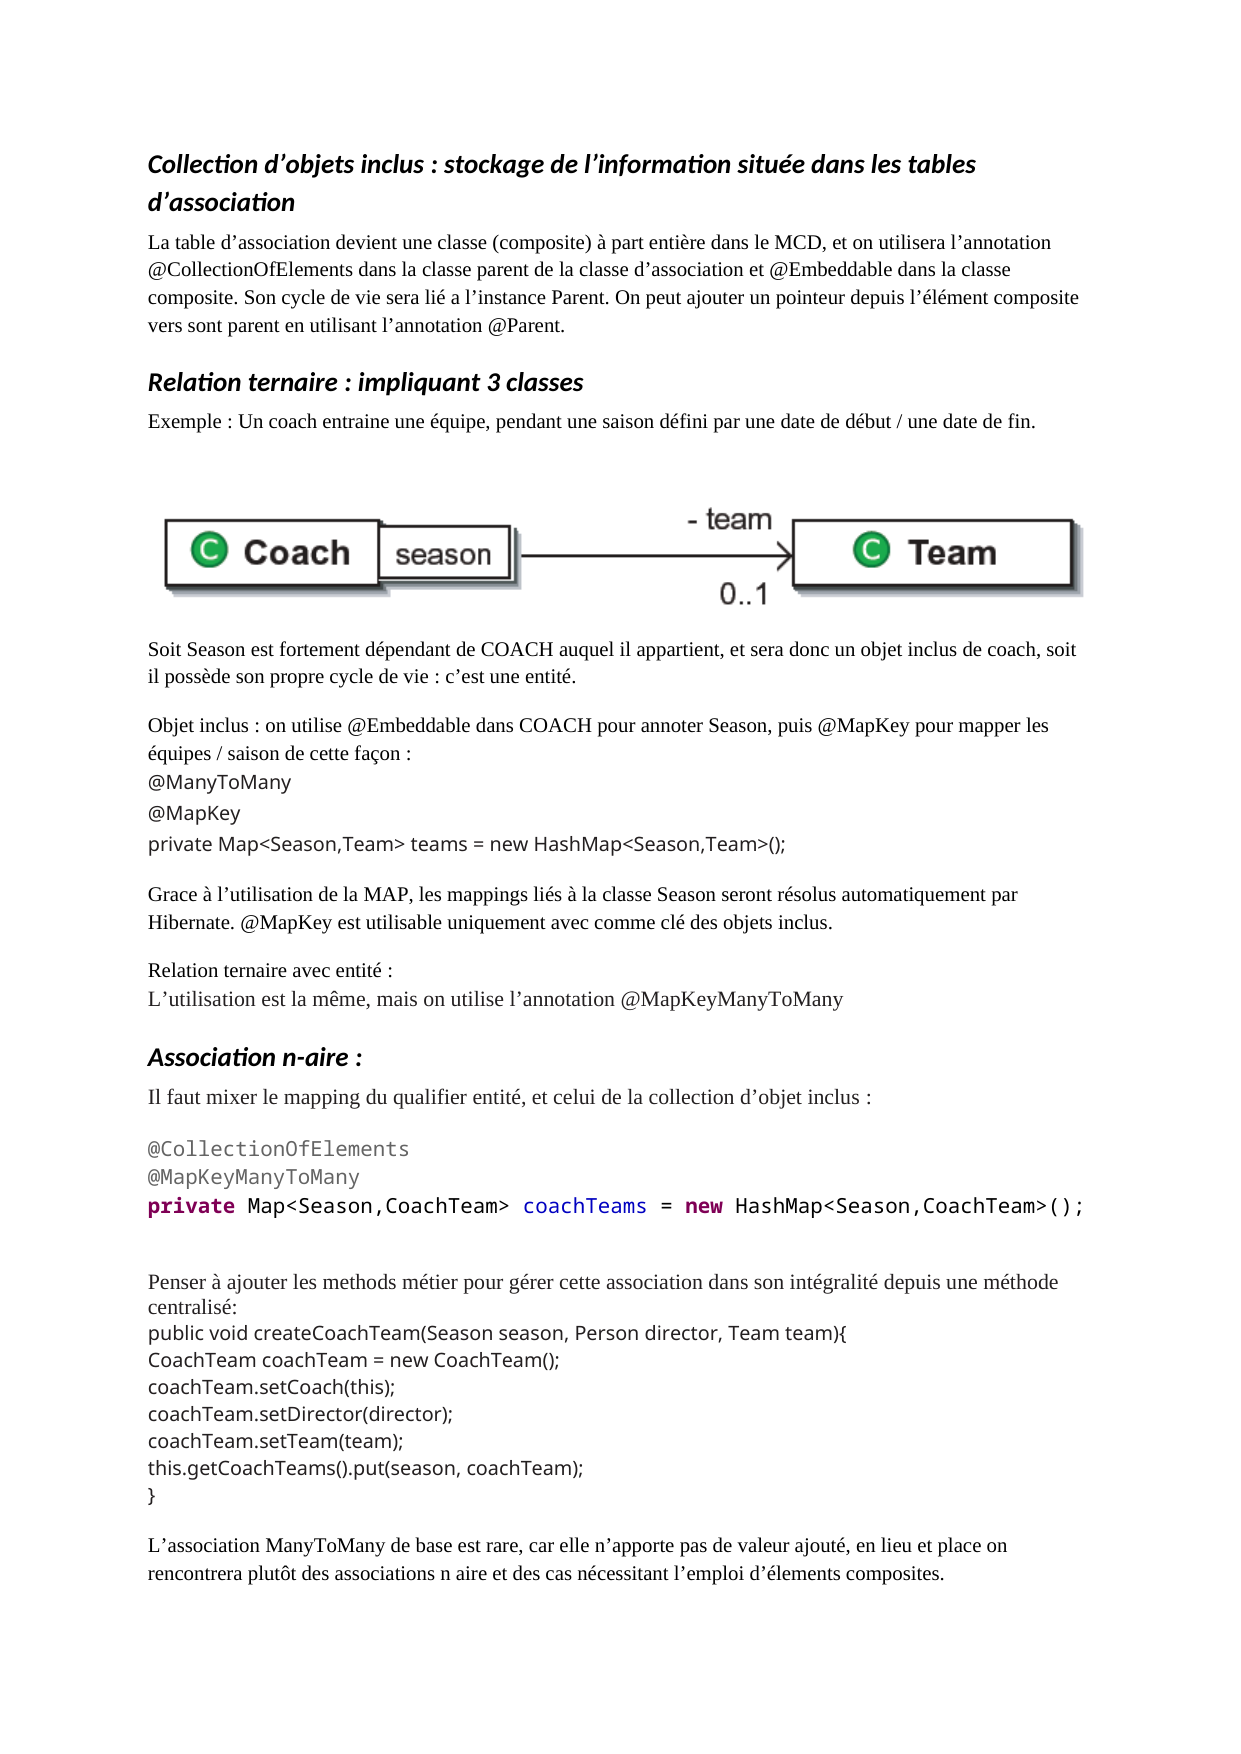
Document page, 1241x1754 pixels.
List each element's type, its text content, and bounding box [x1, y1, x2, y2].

picture [147, 506, 1091, 612]
text coachTeam.setDirector(director); [148, 1400, 1093, 1427]
text Grace à l’utilisation de la MAP, les mappings liés à la classe Season seront résolus automatiquement par Hibernate. @MapKey est utilisable uniquement avec comme clé des objets inclus. [148, 882, 1093, 934]
text coachTeam.setTeam(team); [148, 1427, 1093, 1454]
text Exemple : Un coach entraine une équipe, pendant une saison défini par une date de début / une date de fin. [148, 409, 1093, 433]
text Penser à ajouter les methods métier pour gérer cette association dans son intégralité depuis une méthode centralisé: public void createCoachTeam(Season season, Person director, Team team){ [148, 1269, 1093, 1346]
text Objet inclus : on utilise @Embeddable dans COACH pour annoter Season, puis @MapKey pour mapper les équipes / saison de cette façon : @ManyToMany @MapKey private Map<Season,Team> teams = new HashMap<Season,Team>(); [148, 713, 1093, 857]
text Soit Season est fortement dépendant de COACH auquel il appartient, et sera donc un objet inclus de coach, soit il possède son propre cycle de vie : c’est une entité. [148, 637, 1093, 688]
text } [148, 1481, 1093, 1508]
subtitle Collection d’objets inclus : stockage de l’information située dans les tables d’association [148, 148, 1093, 218]
text coachTeam.setCoach(this); [148, 1373, 1093, 1400]
subtitle Association n-aire : [148, 1040, 1093, 1073]
text this.getCoachTeams().put(season, coachTeam); [148, 1454, 1093, 1481]
text Relation ternaire avec entité : L’utilisation est la même, mais on utilise l’annotation @MapKeyManyToMany [148, 958, 1093, 1011]
text La table d’association devient une classe (composite) à part entière dans le MCD, et on utilisera l’annotation @CollectionOfElements dans la classe parent de la classe d’association et @Embeddable dans la classe composite. Son cycle de vie sera lié a l’instance Parent. On peut ajouter un pointeur depuis l’élément composite vers sont parent en utilisant l’annotation @Parent. [148, 230, 1093, 337]
text @CollectionOfElements [148, 1134, 1093, 1162]
text L’association ManyToMany de base est rare, car elle n’apporte pas de valeur ajouté, en lieu et place on rencontrera plutôt des associations n aire et des cas nécessitant l’emploi d’élements composites. [148, 1533, 1093, 1585]
text private Map<Season,CoachTeam> coachTeams = new HashMap<Season,CoachTeam>(); [148, 1191, 1093, 1219]
text Il faut mixer le mapping du qualifier entité, et celui de la collection d’objet inclus : [148, 1084, 1093, 1109]
subtitle Relation ternaire : impliquant 3 classes [148, 365, 1093, 398]
text @MapKeyManyToMany [148, 1162, 1093, 1191]
text CoachTeam coachTeam = new CoachTeam(); [148, 1346, 1093, 1373]
